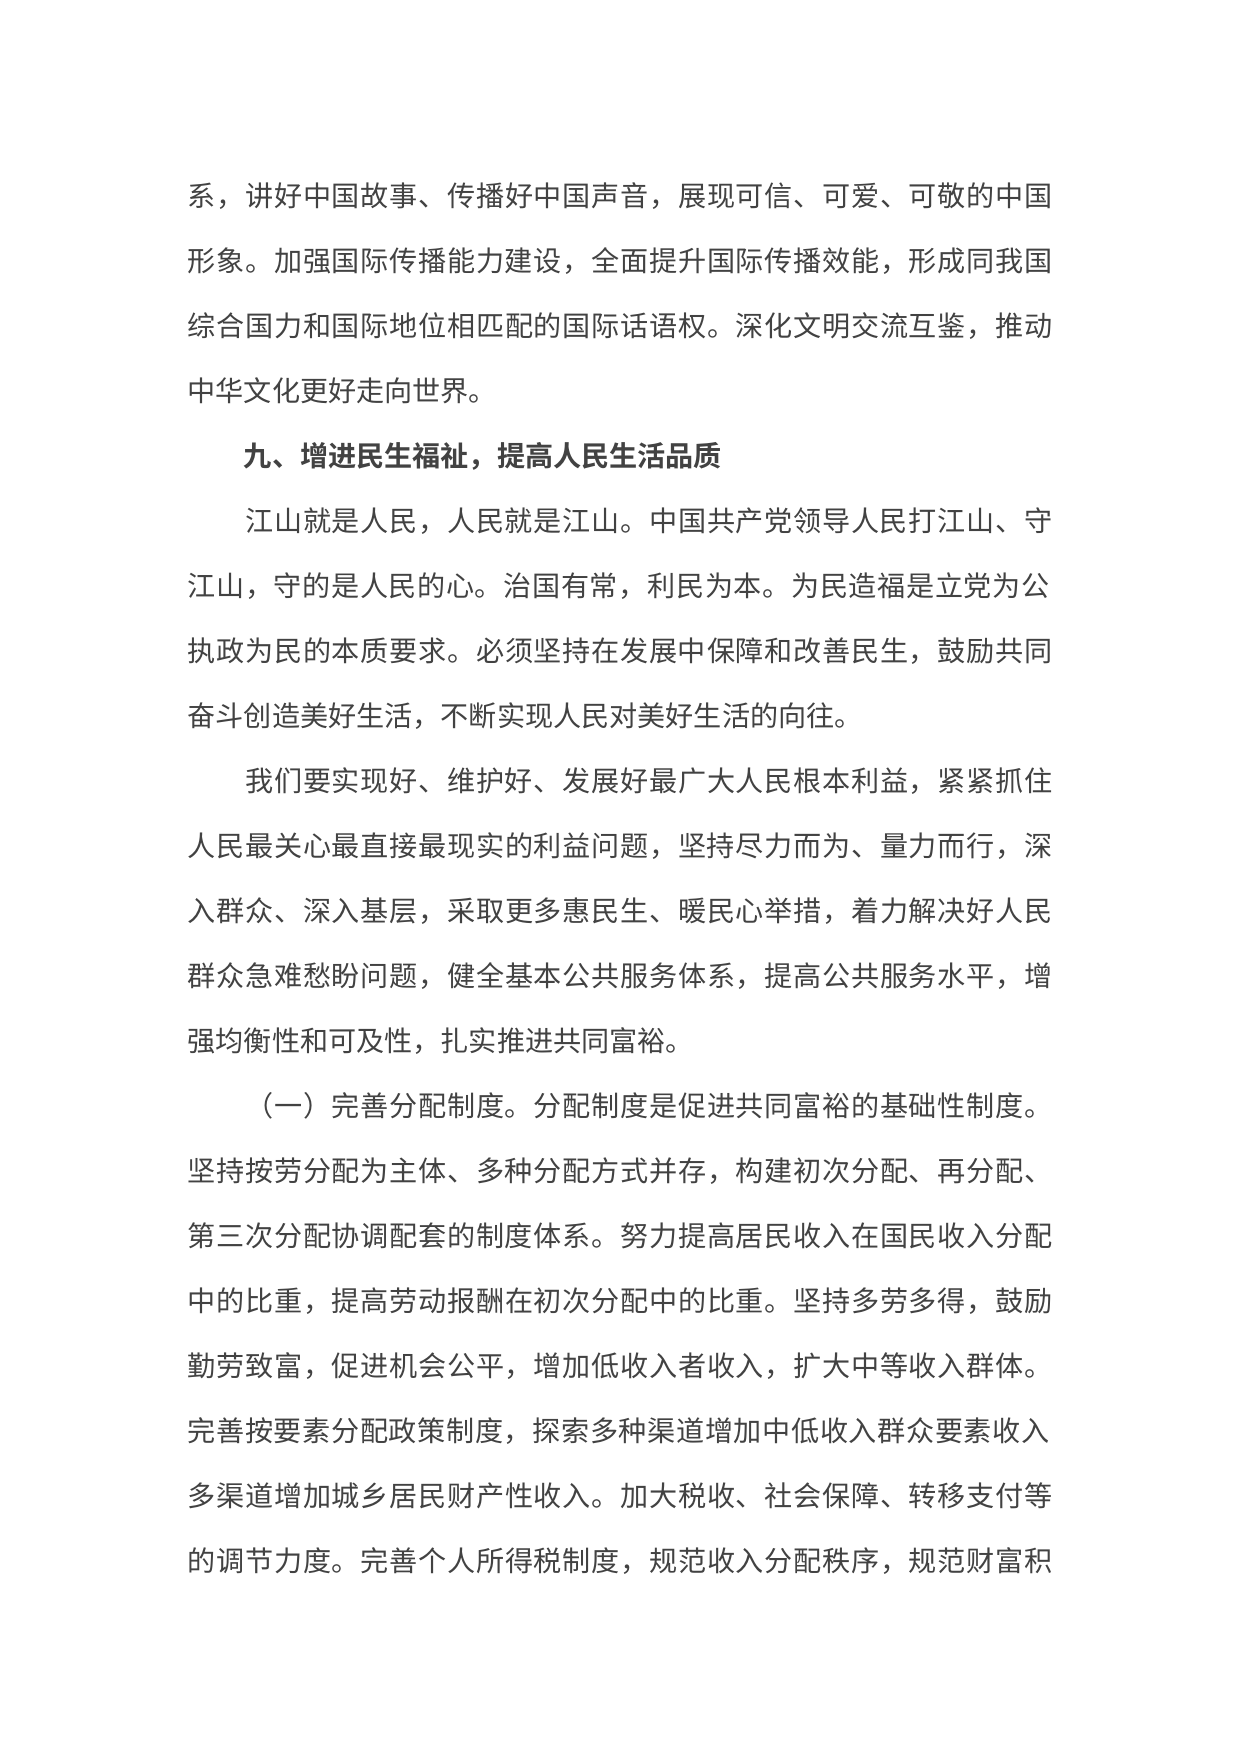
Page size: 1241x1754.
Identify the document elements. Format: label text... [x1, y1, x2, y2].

text 九、增进民生福祉，提高人民生活品质 [187, 422, 1053, 487]
text 江山就是人民，人民就是江山。中国共产党领导人民打江山、守江山，守的是人民的心。治国有常，利民为本。为民造福是立党为公、执政为民的本质要求。必须坚持在发展中保障和改善民生，鼓励共同奋斗创造美好生活，不断实现人民对美好生活的向往。 [187, 487, 1053, 747]
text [187, 1072, 1053, 1592]
text 我们要实现好、维护好、发展好最广大人民根本利益，紧紧抓住人民最关心最直接最现实的利益问题，坚持尽力而为、量力而行，深入群众、深入基层，采取更多惠民生、暖民心举措，着力解决好人民群众急难愁盼问题，健全基本公共服务体系，提高公共服务水平，增强均衡性和可及性，扎实推进共同富裕。 [187, 747, 1053, 1072]
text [187, 162, 1053, 422]
